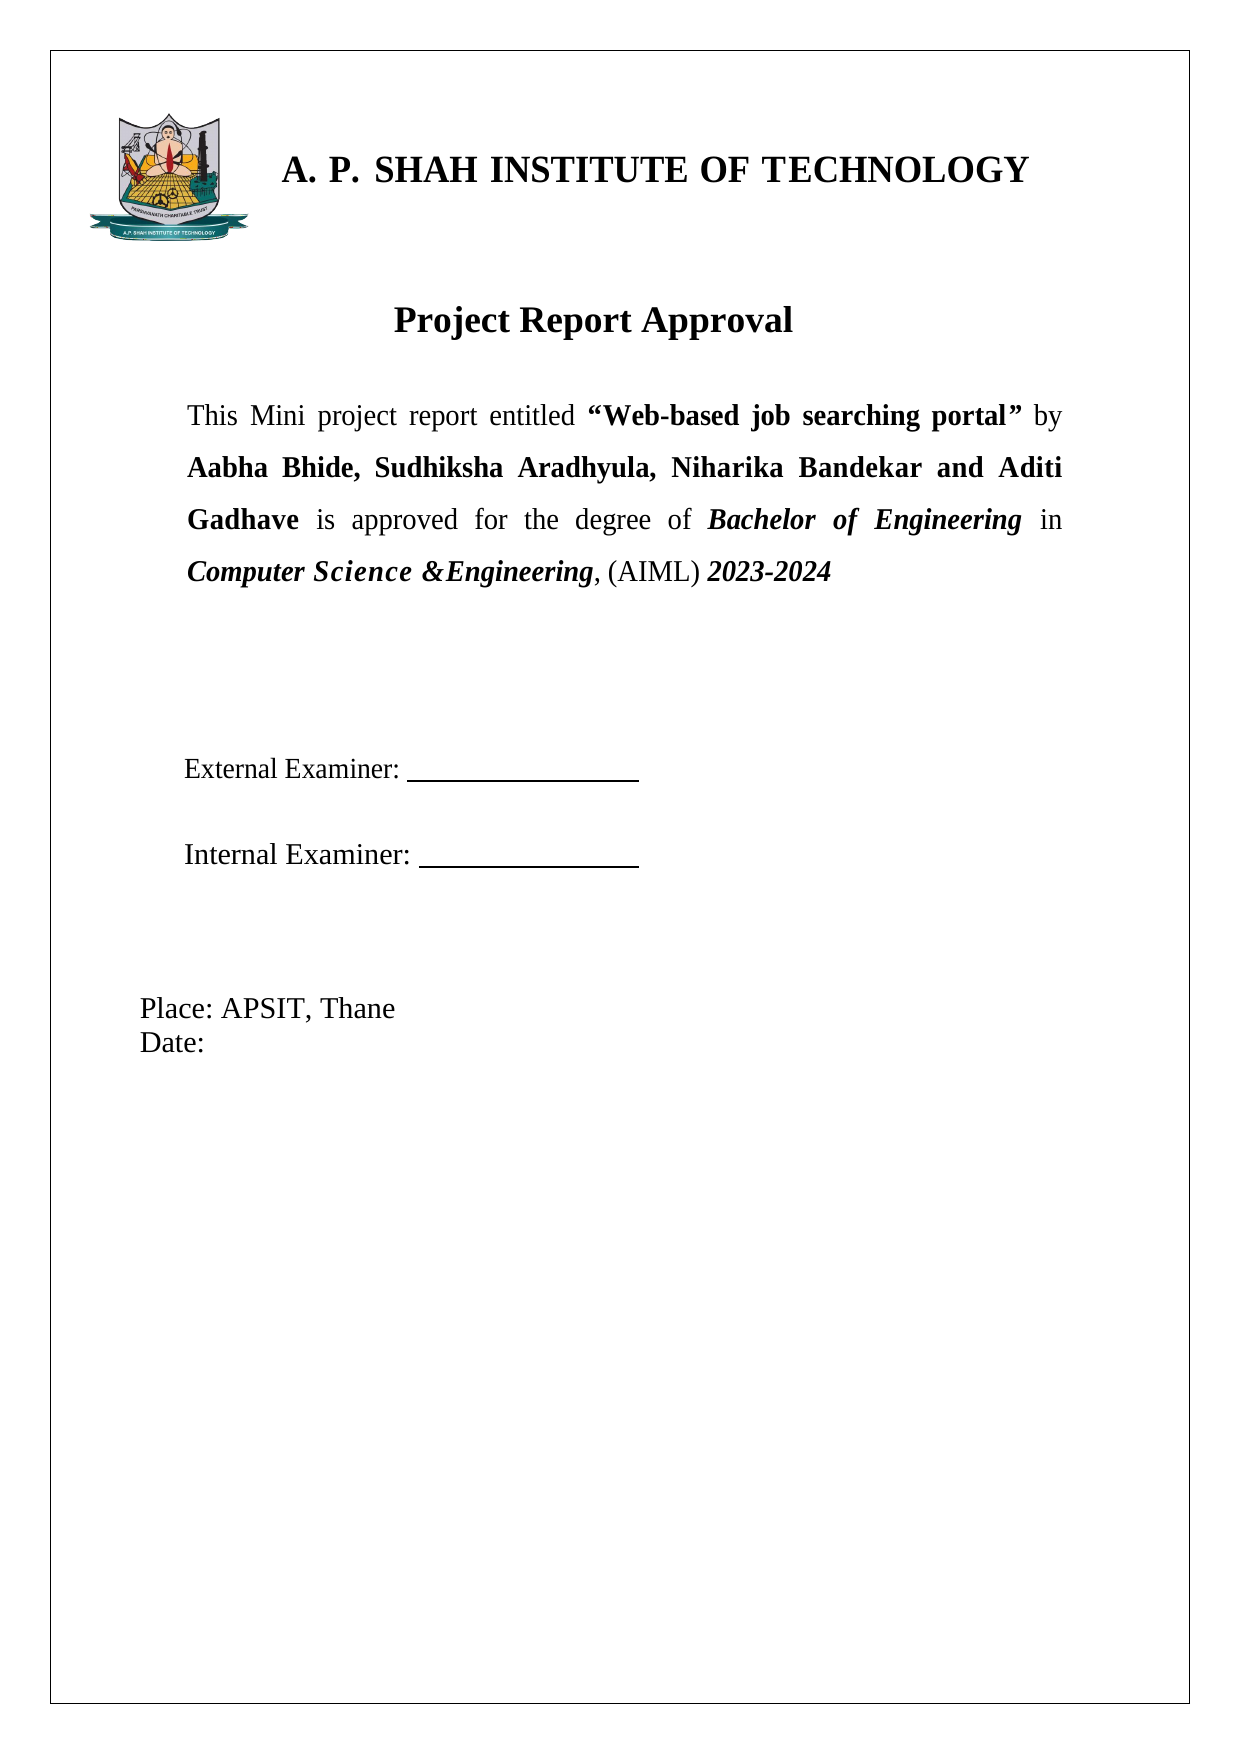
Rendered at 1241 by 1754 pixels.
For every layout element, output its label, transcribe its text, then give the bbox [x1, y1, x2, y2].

picture [89, 113, 249, 241]
text Date: [139, 1025, 1122, 1059]
text This Mini project report entitled “Web-based job searching portal” by Aabha Bhide, Sudhiksha Aradhyula, Niharika Bandekar and Aditi Gadhave is approved for the degree of Bachelor of Engineering in Computer Science &Engineering, (AIML) 2023-2024 [187, 397, 1063, 588]
subtitle External Examiner: [184, 751, 1122, 784]
text Place: APSIT, Thane [139, 990, 1122, 1024]
subtitle Project Report Approval [153, 297, 1033, 340]
subtitle A. P. SHAH INSTITUTE OF TECHNOLOGY [249, 146, 1033, 191]
subtitle Internal Examiner: [184, 837, 1122, 871]
